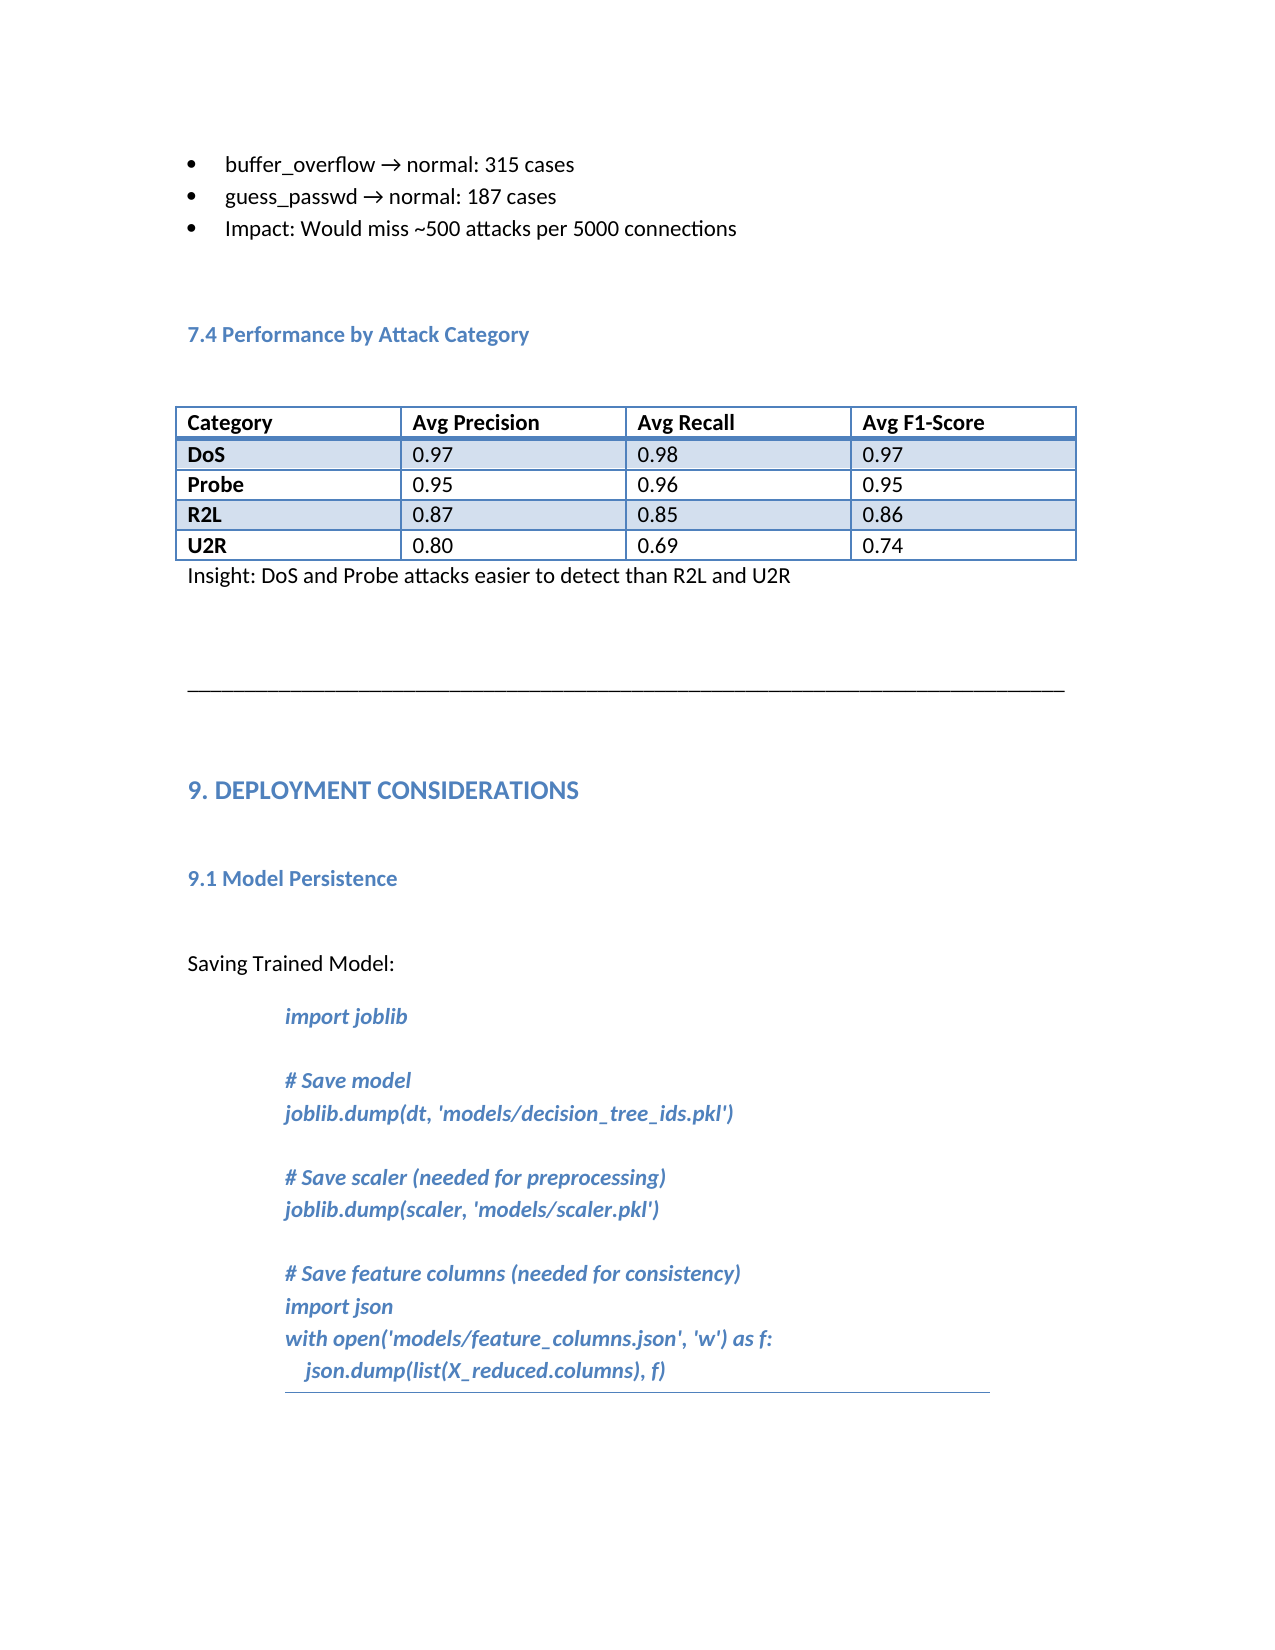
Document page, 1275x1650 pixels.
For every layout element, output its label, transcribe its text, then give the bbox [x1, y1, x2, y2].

text import joblib # Save model joblib.dump(dt, 'models/decision_tree_ids.pkl') # Save scaler (needed for preprocessing) joblib.dump(scaler, 'models/scaler.pkl') # Save feature columns (needed for consistency) import json with open('models/feature_columns.json', 'w') as f: json.dump(list(X_reduced.columns), f) [285, 1002, 990, 1392]
table_cell 0.98 [627, 441, 850, 468]
table_cell 0.97 [402, 441, 625, 468]
subtitle 9. DEPLOYMENT CONSIDERATIONS [187, 773, 1087, 806]
subtitle 7.4 Performance by Attack Category [187, 320, 1087, 348]
table_header Avg Recall [627, 408, 850, 436]
list buffer_overflow → normal: 315 cases [187, 150, 1087, 178]
list Impact: Would miss ~500 attacks per 5000 connections [187, 214, 1087, 242]
table_cell 0.95 [852, 471, 1075, 498]
table_cell 0.86 [852, 501, 1075, 529]
list guess_passwd → normal: 187 cases [187, 182, 1087, 210]
table_cell DoS [177, 441, 400, 468]
table_cell 0.85 [627, 501, 850, 529]
table_cell 0.96 [627, 471, 850, 498]
table_cell 0.80 [402, 531, 625, 559]
table_cell 0.95 [402, 471, 625, 498]
subtitle 9.1 Model Persistence [187, 864, 1087, 892]
table_header Avg Precision [402, 408, 625, 436]
text _____________________________________________________________________________ [187, 667, 1087, 695]
text Saving Trained Model: [187, 949, 1087, 977]
table_cell 0.69 [627, 531, 850, 559]
table_cell 0.74 [852, 531, 1075, 559]
table_cell Probe [177, 471, 400, 498]
table_cell R2L [177, 501, 400, 529]
text Insight: DoS and Probe attacks easier to detect than R2L and U2R [187, 561, 1087, 589]
table_cell 0.97 [852, 441, 1075, 468]
table_cell U2R [177, 531, 400, 559]
table_header Avg F1-Score [852, 408, 1075, 436]
table_cell 0.87 [402, 501, 625, 529]
table_header Category [177, 408, 400, 436]
